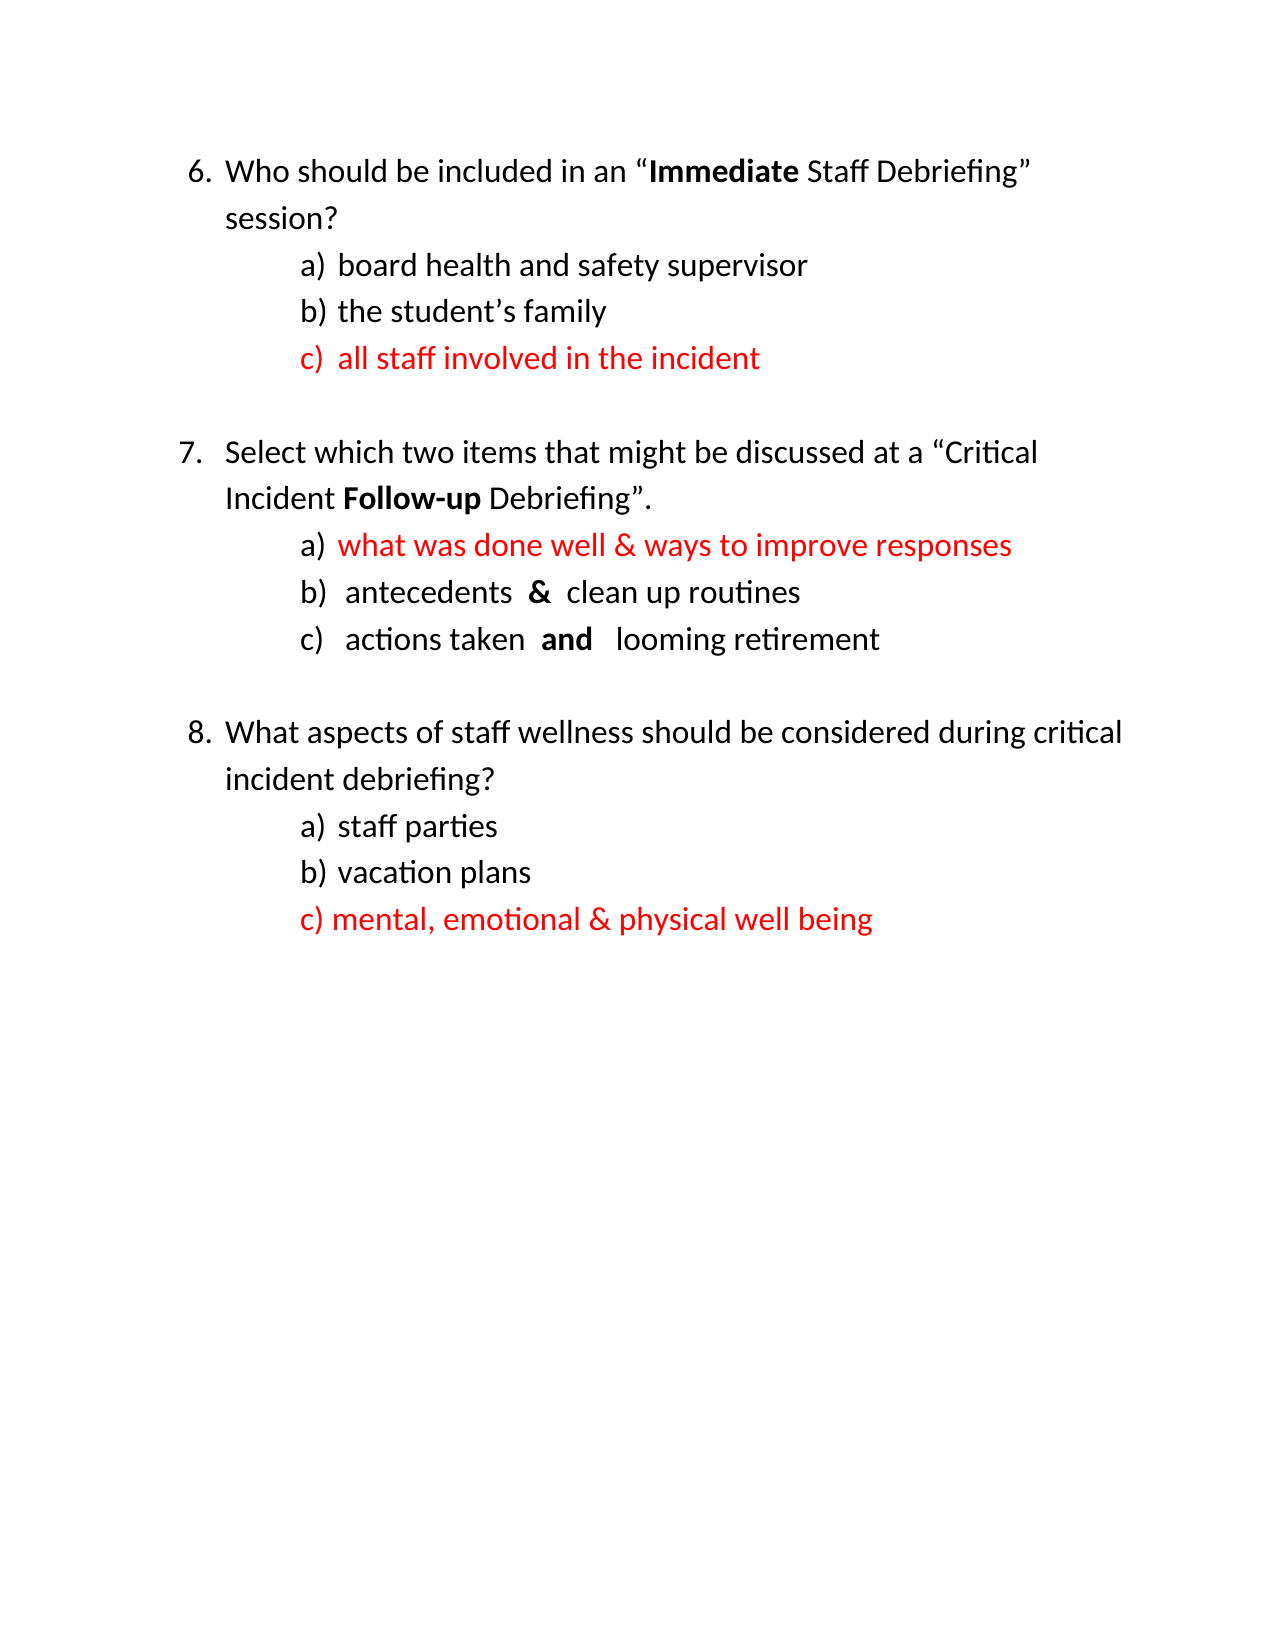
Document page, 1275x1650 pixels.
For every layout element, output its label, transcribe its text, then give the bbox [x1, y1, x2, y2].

list What aspects of staff wellness should be considered during critical incident debriefing? [187, 711, 1125, 799]
list Who should be included in an “Immediate Staff Debriefing” session? [187, 150, 1125, 237]
list actions taken and looming retirement [300, 618, 1125, 658]
list board health and safety supervisor [300, 243, 1125, 284]
list staff parties [300, 805, 1125, 846]
list vacation plans [300, 852, 1125, 892]
list c) mental, emotional & physical well being [300, 898, 1125, 939]
list antecedents & clean up routines [300, 571, 1125, 612]
list what was done well & ways to improve responses [300, 524, 1125, 565]
list the student’s family [300, 290, 1125, 331]
list all staff involved in the incident [300, 337, 1125, 378]
list Select which two items that might be discussed at a “Critical Incident Follow-up Debriefing”. [178, 431, 1125, 518]
